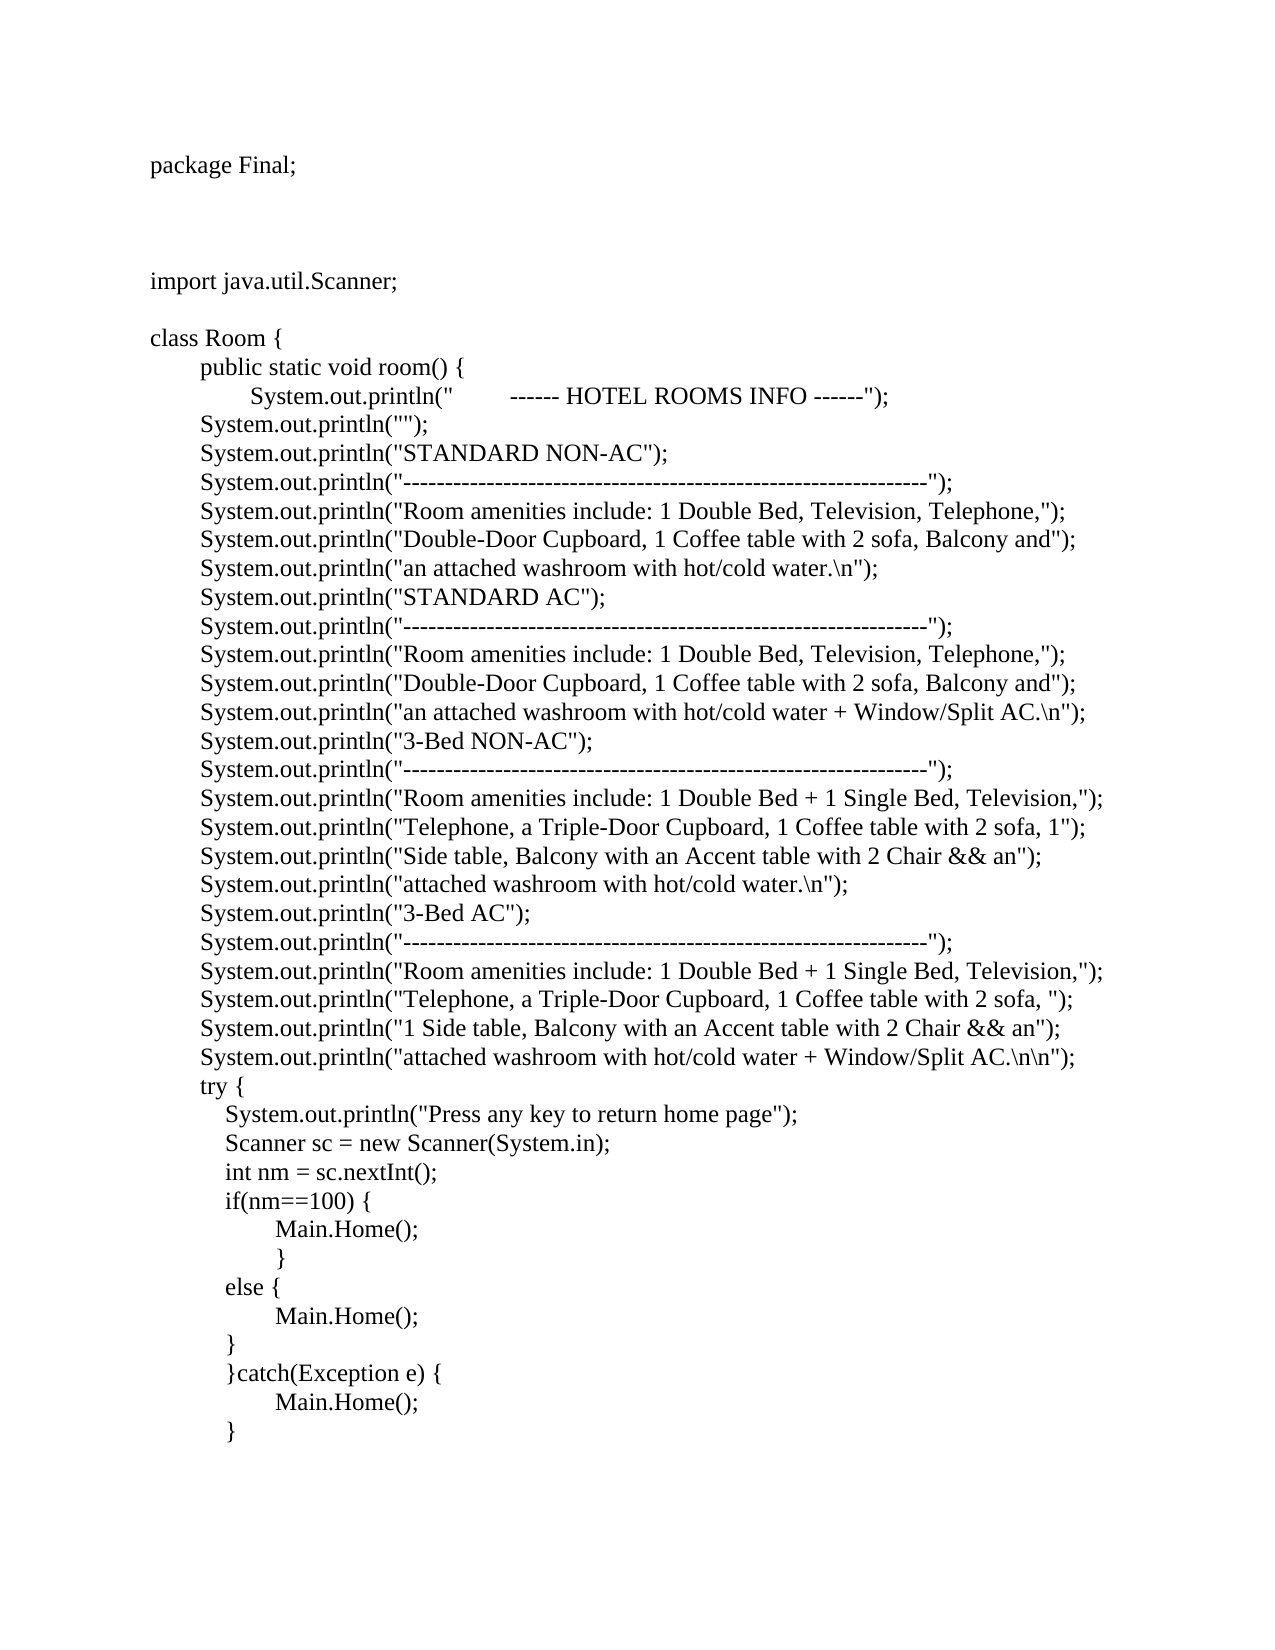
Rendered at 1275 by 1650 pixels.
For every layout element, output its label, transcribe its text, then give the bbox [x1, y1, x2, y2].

text package Final; [150, 150, 1125, 179]
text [150, 266, 1125, 1444]
